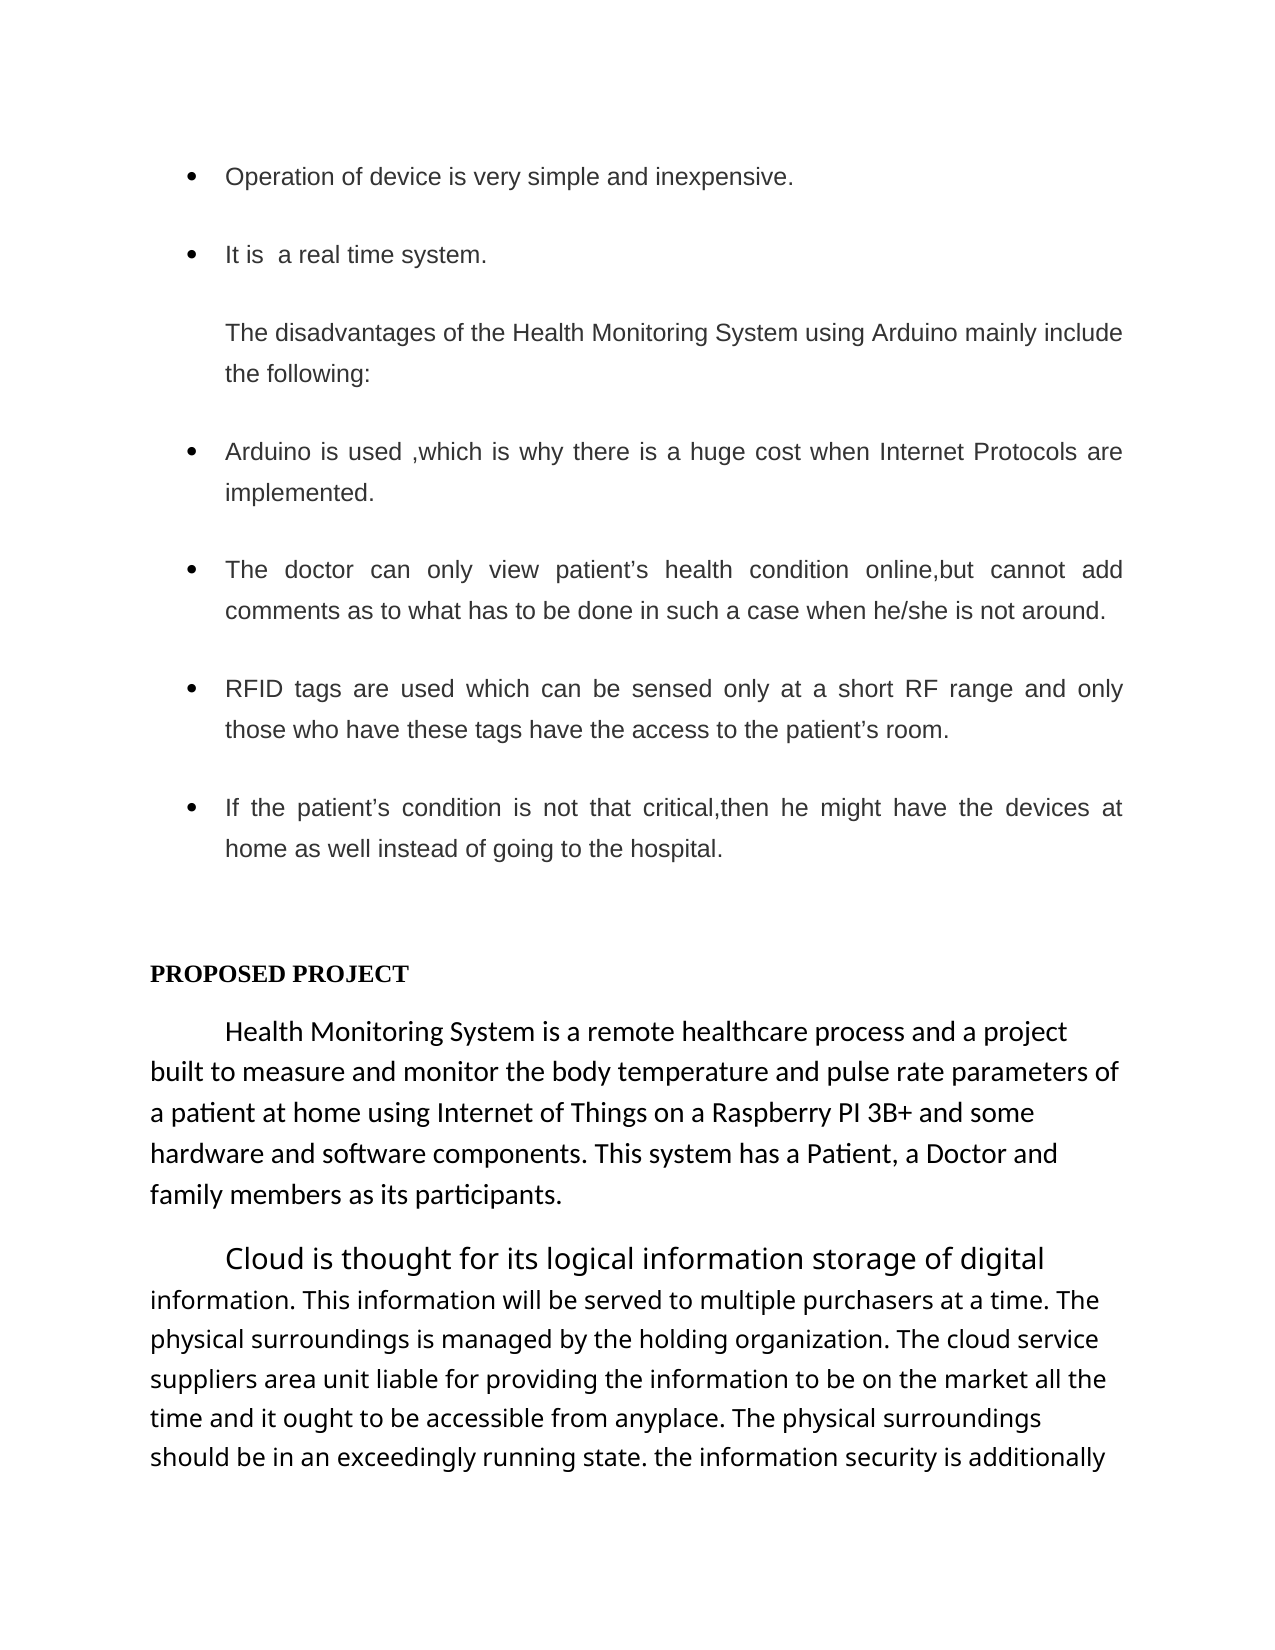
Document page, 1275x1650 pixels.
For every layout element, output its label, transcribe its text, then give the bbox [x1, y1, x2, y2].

list The doctor can only view patient’s health condition online,but cannot add comments as to what has to be done in such a case when he/she is not around. [187, 544, 1125, 625]
text PROPOSED PROJECT [150, 959, 1125, 987]
list It is a real time system. [187, 228, 1125, 269]
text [150, 1238, 1125, 1474]
text Health Monitoring System is a remote healthcare process and a project built to measure and monitor the body temperature and pulse rate parameters of a patient at home using Internet of Things on a Raspberry PI 3B+ and some hardware and software components. This system has a Patient, a Doctor and family members as its participants. [150, 1013, 1125, 1212]
list If the patient’s condition is not that critical,then he might have the devices at home as well instead of going to the hospital. [187, 781, 1125, 862]
list Arduino is used ,which is why there is a huge cost when Internet Protocols are implemented. [187, 425, 1125, 506]
list RFID tags are used which can be sensed only at a short RF range and only those who have these tags have the access to the patient’s room. [187, 662, 1125, 744]
list The disadvantages of the Health Monitoring System using Arduino mainly include the following: [225, 306, 1125, 387]
list Operation of device is very simple and inexpensive. [187, 150, 1125, 191]
